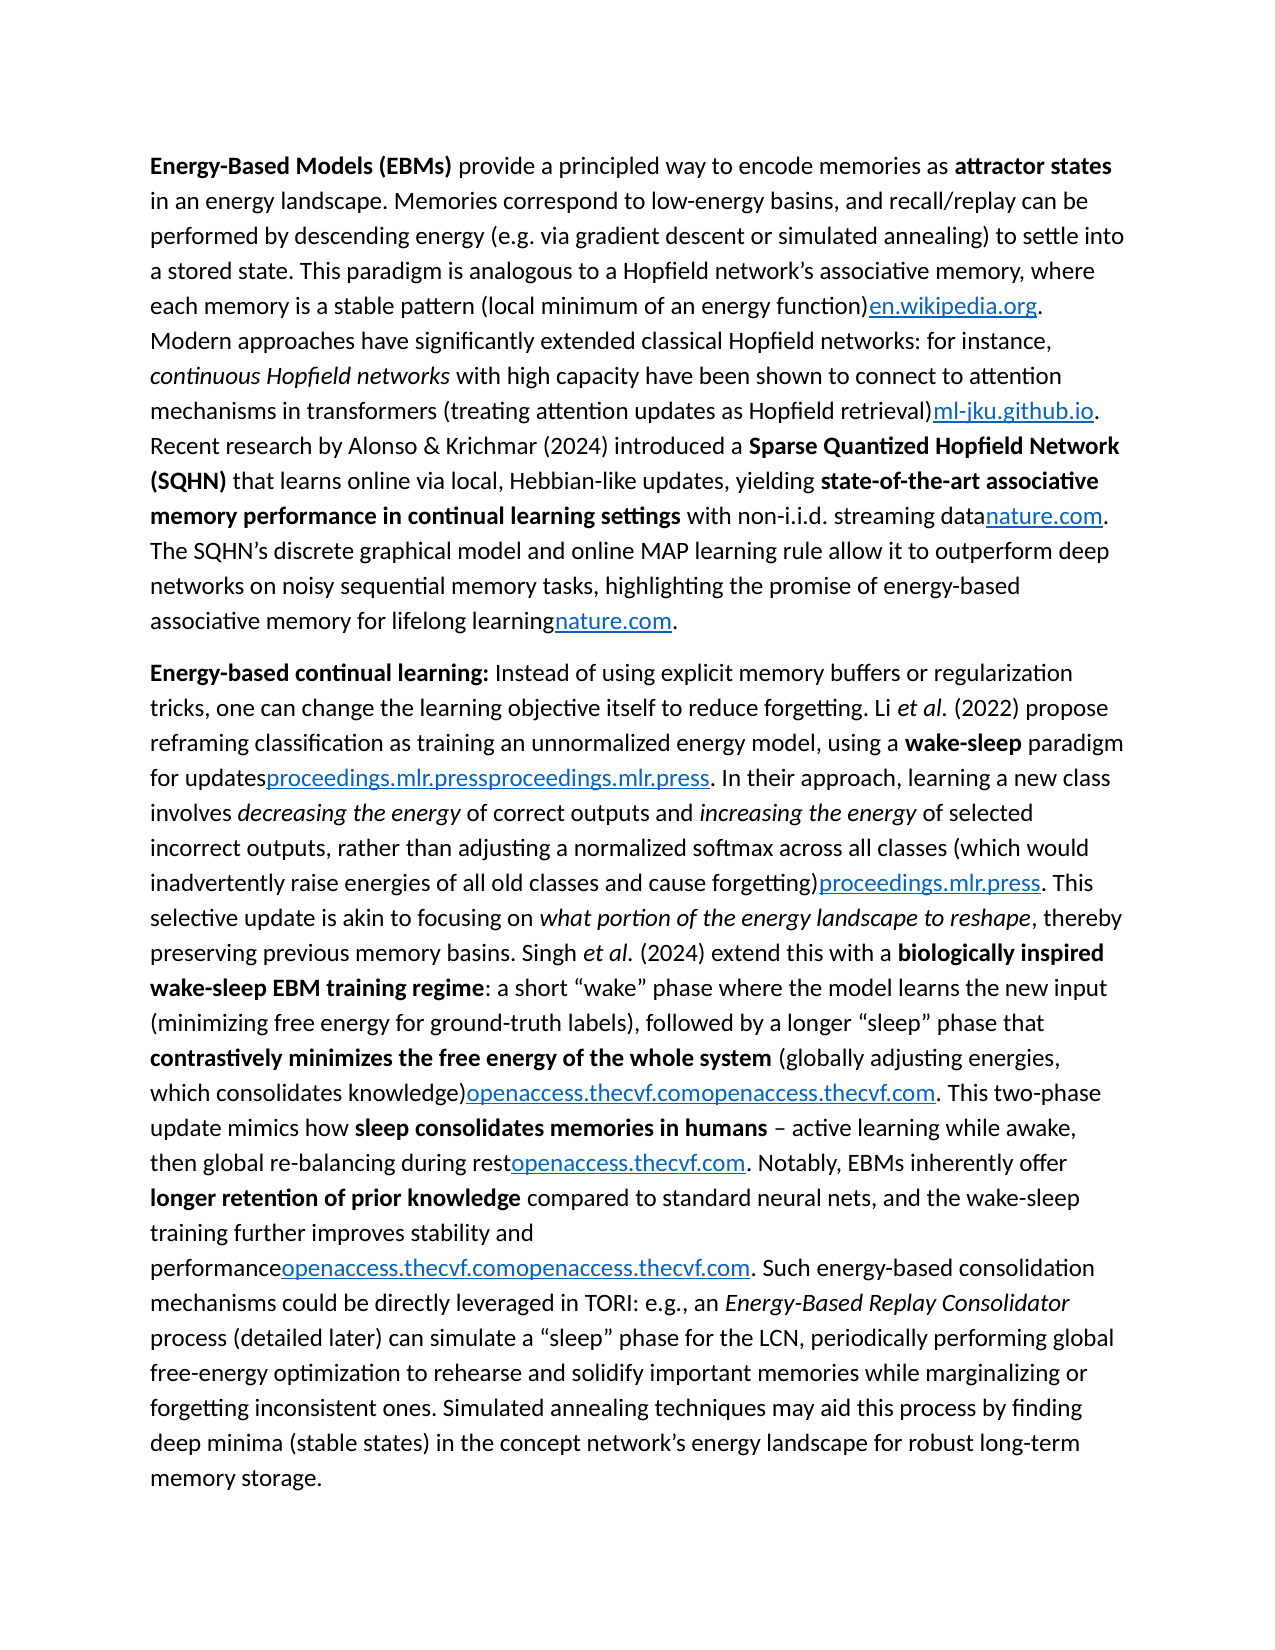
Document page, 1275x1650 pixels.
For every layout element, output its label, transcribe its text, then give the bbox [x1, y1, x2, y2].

text Energy-Based Models (EBMs) provide a principled way to encode memories as attractor states in an energy landscape. Memories correspond to low-energy basins, and recall/replay can be performed by descending energy (e.g. via gradient descent or simulated annealing) to settle into a stored state. This paradigm is analogous to a Hopfield network’s associative memory, where each memory is a stable pattern (local minimum of an energy function)en.wikipedia.org. Modern approaches have significantly extended classical Hopfield networks: for instance, continuous Hopfield networks with high capacity have been shown to connect to attention mechanisms in transformers (treating attention updates as Hopfield retrieval)ml-jku.github.io. Recent research by Alonso & Krichmar (2024) introduced a Sparse Quantized Hopfield Network (SQHN) that learns online via local, Hebbian-like updates, yielding state-of-the-art associative memory performance in continual learning settings with non-i.i.d. streaming datanature.com. The SQHN’s discrete graphical model and online MAP learning rule allow it to outperform deep networks on noisy sequential memory tasks, highlighting the promise of energy-based associative memory for lifelong learningnature.com. [150, 150, 1125, 636]
text Energy-based continual learning: Instead of using explicit memory buffers or regularization tricks, one can change the learning objective itself to reduce forgetting. Li et al. (2022) propose reframing classification as training an unnormalized energy model, using a wake-sleep paradigm for updatesproceedings.mlr.pressproceedings.mlr.press. In their approach, learning a new class involves decreasing the energy of correct outputs and increasing the energy of selected incorrect outputs, rather than adjusting a normalized softmax across all classes (which would inadvertently raise energies of all old classes and cause forgetting)proceedings.mlr.press. This selective update is akin to focusing on what portion of the energy landscape to reshape, thereby preserving previous memory basins. Singh et al. (2024) extend this with a biologically inspired wake-sleep EBM training regime: a short “wake” phase where the model learns the new input (minimizing free energy for ground-truth labels), followed by a longer “sleep” phase that contrastively minimizes the free energy of the whole system (globally adjusting energies, which consolidates knowledge)openaccess.thecvf.comopenaccess.thecvf.com. This two-phase update mimics how sleep consolidates memories in humans – active learning while awake, then global re-balancing during restopenaccess.thecvf.com. Notably, EBMs inherently offer longer retention of prior knowledge compared to standard neural nets, and the wake-sleep training further improves stability and performanceopenaccess.thecvf.comopenaccess.thecvf.com. Such energy-based consolidation mechanisms could be directly leveraged in TORI: e.g., an Energy-Based Replay Consolidator process (detailed later) can simulate a “sleep” phase for the LCN, periodically performing global free-energy optimization to rehearse and solidify important memories while marginalizing or forgetting inconsistent ones. Simulated annealing techniques may aid this process by finding deep minima (stable states) in the concept network’s energy landscape for robust long-term memory storage. [150, 657, 1125, 1492]
